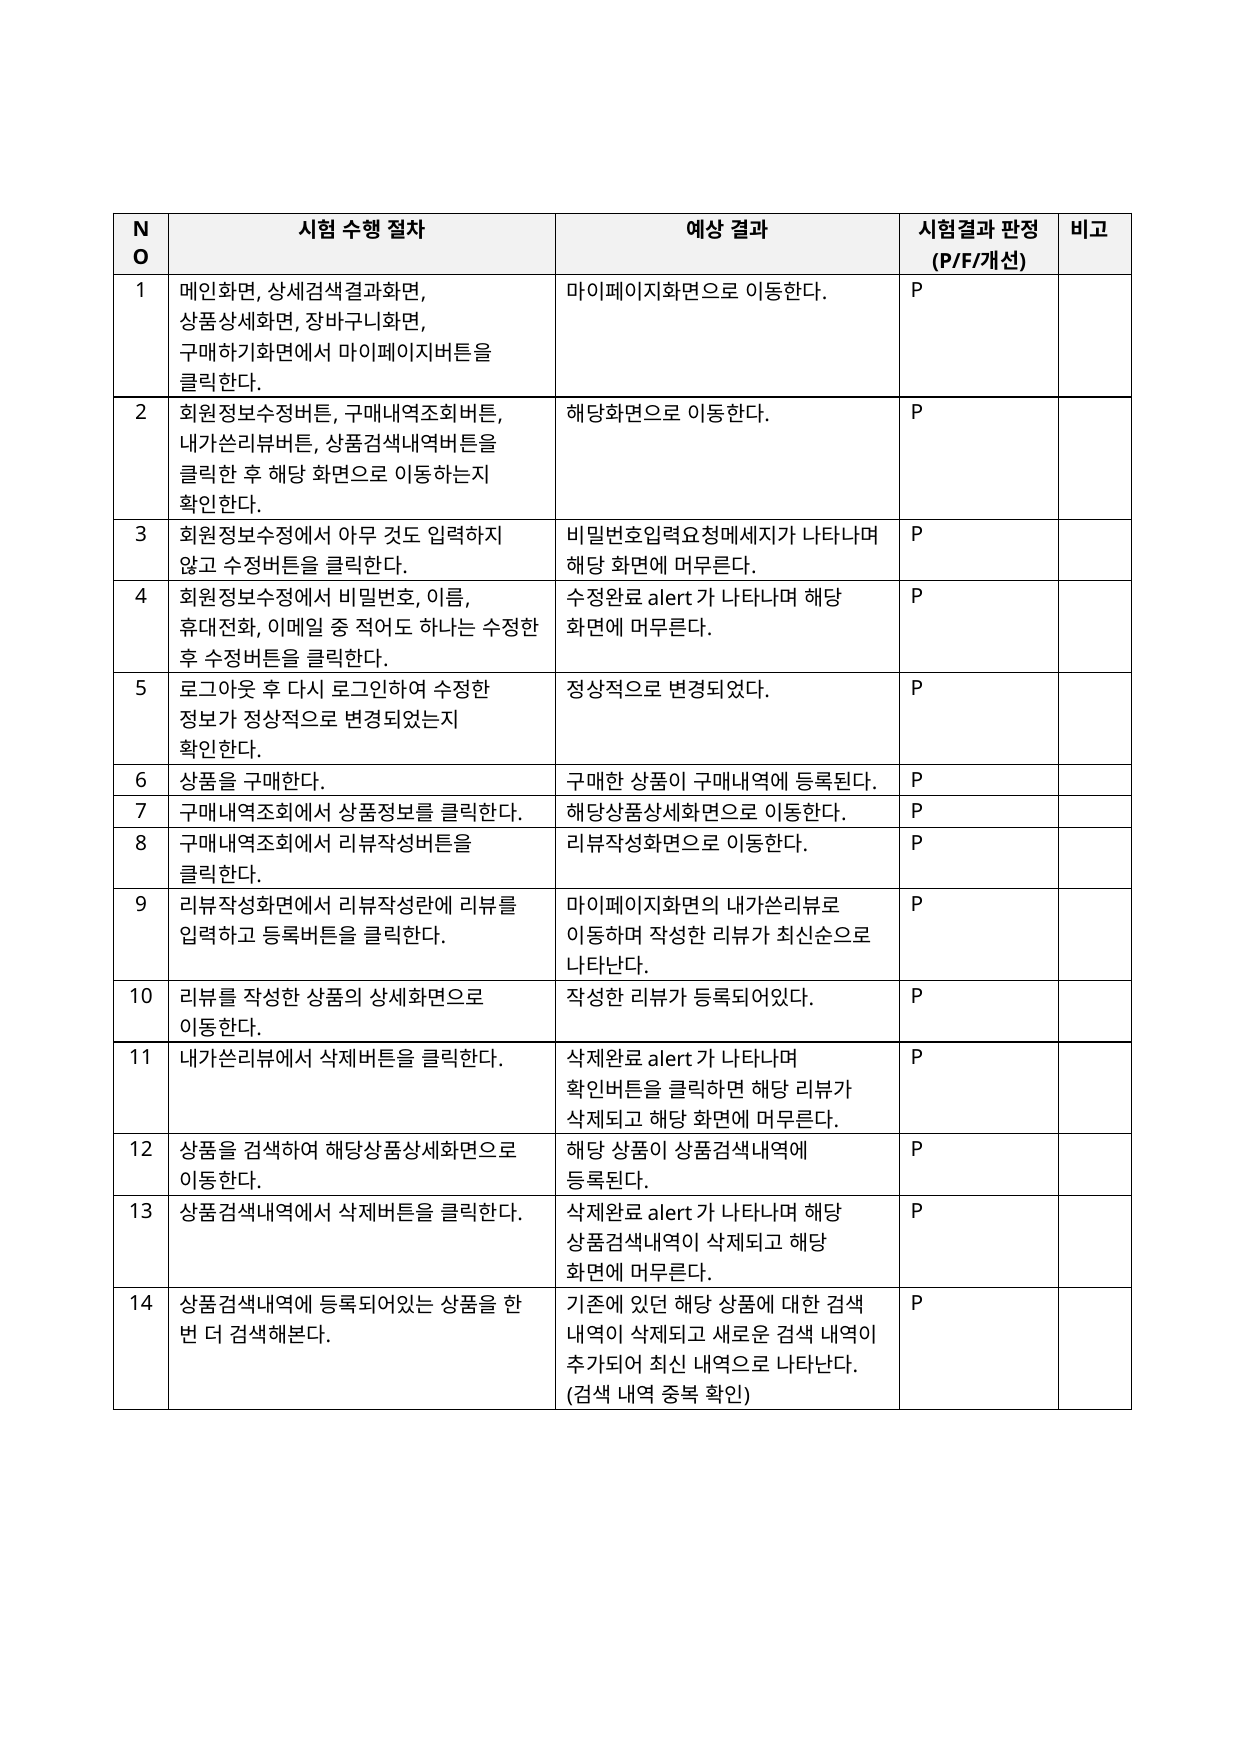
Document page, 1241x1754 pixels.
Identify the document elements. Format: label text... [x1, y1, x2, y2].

table_cell 작성한 리뷰가 등록되어있다. [556, 981, 899, 1041]
table_cell P [900, 398, 1058, 518]
table_cell P [900, 1196, 1058, 1287]
table_cell 13 [114, 1196, 168, 1287]
table_cell 리뷰작성화면으로 이동한다. [556, 828, 899, 888]
table_cell 회원정보수정버튼, 구매내역조회버튼, 내가쓴리뷰버튼, 상품검색내역버튼을 클릭한 후 해당 화면으로 이동하는지 확인한다. [169, 398, 555, 518]
table_cell P [900, 1134, 1058, 1195]
table_cell 11 [114, 1043, 168, 1133]
table_cell 2 [114, 398, 168, 518]
table_cell 회원정보수정에서 비밀번호, 이름, 휴대전화, 이메일 중 적어도 하나는 수정한 후 수정버튼을 클릭한다. [169, 581, 555, 672]
table_cell [1059, 275, 1131, 396]
table_cell 4 [114, 581, 168, 672]
table_cell 구매내역조회에서 상품정보를 클릭한다. [169, 796, 555, 827]
table_cell 상품검색내역에서 삭제버튼을 클릭한다. [169, 1196, 555, 1287]
table_cell [1059, 1134, 1131, 1195]
table_cell 7 [114, 796, 168, 827]
table_cell 마이페이지화면의 내가쓴리뷰로 이동하며 작성한 리뷰가 최신순으로 나타난다. [556, 889, 899, 980]
table_cell 구매내역조회에서 리뷰작성버튼을 클릭한다. [169, 828, 555, 888]
table_cell 해당화면으로 이동한다. [556, 398, 899, 518]
table_cell P [900, 828, 1058, 888]
table_cell 10 [114, 981, 168, 1041]
table_cell 로그아웃 후 다시 로그인하여 수정한 정보가 정상적으로 변경되었는지 확인한다. [169, 673, 555, 764]
table_cell 해당 상품이 상품검색내역에 등록된다. [556, 1134, 899, 1195]
table_cell 5 [114, 673, 168, 764]
table_cell P [900, 889, 1058, 980]
table_cell [1059, 673, 1131, 764]
table_cell 수정완료alert가 나타나며 해당 화면에 머무른다. [556, 581, 899, 672]
table_cell P [900, 796, 1058, 827]
table_cell 6 [114, 765, 168, 795]
table_cell P [900, 765, 1058, 795]
table_cell P [900, 981, 1058, 1041]
table_cell 회원정보수정에서 아무 것도 입력하지 않고 수정버튼을 클릭한다. [169, 520, 555, 580]
table_cell [1059, 398, 1131, 518]
table_cell [1059, 1196, 1131, 1287]
table_cell 마이페이지화면으로 이동한다. [556, 275, 899, 396]
table_cell [1059, 1043, 1131, 1133]
table_cell 상품을 구매한다. [169, 765, 555, 795]
table_cell 기존에 있던 해당 상품에 대한 검색 내역이 삭제되고 새로운 검색 내역이 추가되어 최신 내역으로 나타난다. (검색 내역 중복 확인) [556, 1288, 899, 1409]
table_cell P [900, 581, 1058, 672]
table_cell P [900, 520, 1058, 580]
table_cell 해당상품상세화면으로 이동한다. [556, 796, 899, 827]
table_cell 1 [114, 275, 168, 396]
table_header NO [114, 214, 168, 274]
table_cell P [900, 275, 1058, 396]
table_cell 상품을 검색하여 해당상품상세화면으로 이동한다. [169, 1134, 555, 1195]
table_header 시험결과 판정 (P/F/개선) [900, 214, 1058, 274]
table_cell [1059, 520, 1131, 580]
table_cell 삭제완료alert가 나타나며 해당 상품검색내역이 삭제되고 해당 화면에 머무른다. [556, 1196, 899, 1287]
table_cell 정상적으로 변경되었다. [556, 673, 899, 764]
table_cell [1059, 981, 1131, 1041]
table_cell 14 [114, 1288, 168, 1409]
table_cell 리뷰작성화면에서 리뷰작성란에 리뷰를 입력하고 등록버튼을 클릭한다. [169, 889, 555, 980]
table_cell [1059, 828, 1131, 888]
table_cell P [900, 673, 1058, 764]
table_cell [1059, 889, 1131, 980]
table_cell 9 [114, 889, 168, 980]
table_cell 상품검색내역에 등록되어있는 상품을 한 번 더 검색해본다. [169, 1288, 555, 1409]
table_cell 12 [114, 1134, 168, 1195]
table_cell [1059, 765, 1131, 795]
table_cell 내가쓴리뷰에서 삭제버튼을 클릭한다. [169, 1043, 555, 1133]
table_cell 삭제완료alert가 나타나며 확인버튼을 클릭하면 해당 리뷰가 삭제되고 해당 화면에 머무른다. [556, 1043, 899, 1133]
table_cell [1059, 581, 1131, 672]
table_cell [1059, 1288, 1131, 1409]
table_cell P [900, 1043, 1058, 1133]
table_cell 리뷰를 작성한 상품의 상세화면으로 이동한다. [169, 981, 555, 1041]
table_header 예상 결과 [556, 214, 899, 274]
table_cell 3 [114, 520, 168, 580]
table_cell 비밀번호입력요청메세지가 나타나며 해당 화면에 머무른다. [556, 520, 899, 580]
table_cell [1059, 796, 1131, 827]
table_header 시험 수행 절차 [169, 214, 555, 274]
table_cell 구매한 상품이 구매내역에 등록된다. [556, 765, 899, 795]
table_header 비고 [1059, 214, 1131, 274]
table_cell 메인화면, 상세검색결과화면, 상품상세화면, 장바구니화면, 구매하기화면에서 마이페이지버튼을 클릭한다. [169, 275, 555, 396]
table_cell P [900, 1288, 1058, 1409]
table_cell 8 [114, 828, 168, 888]
